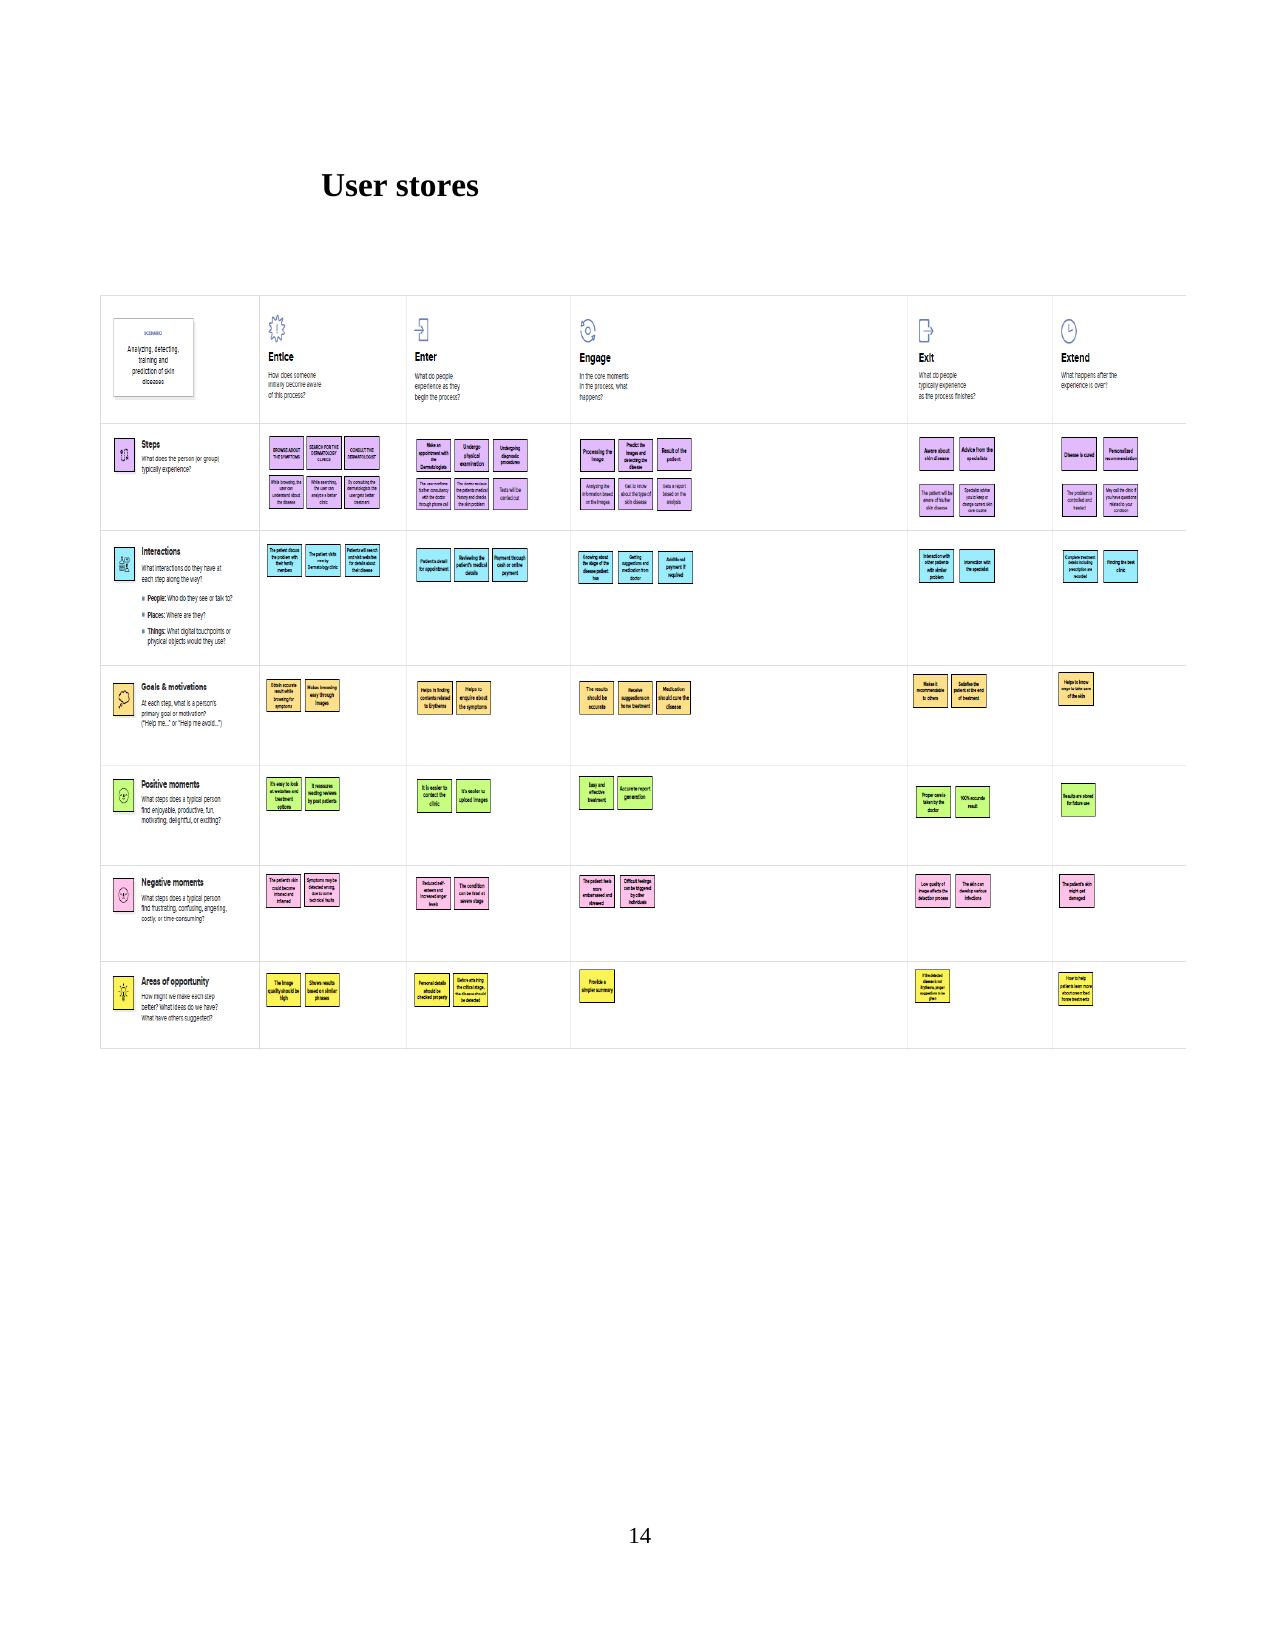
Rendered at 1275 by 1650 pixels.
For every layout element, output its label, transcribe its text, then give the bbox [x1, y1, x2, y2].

text User stores [321, 165, 1183, 204]
